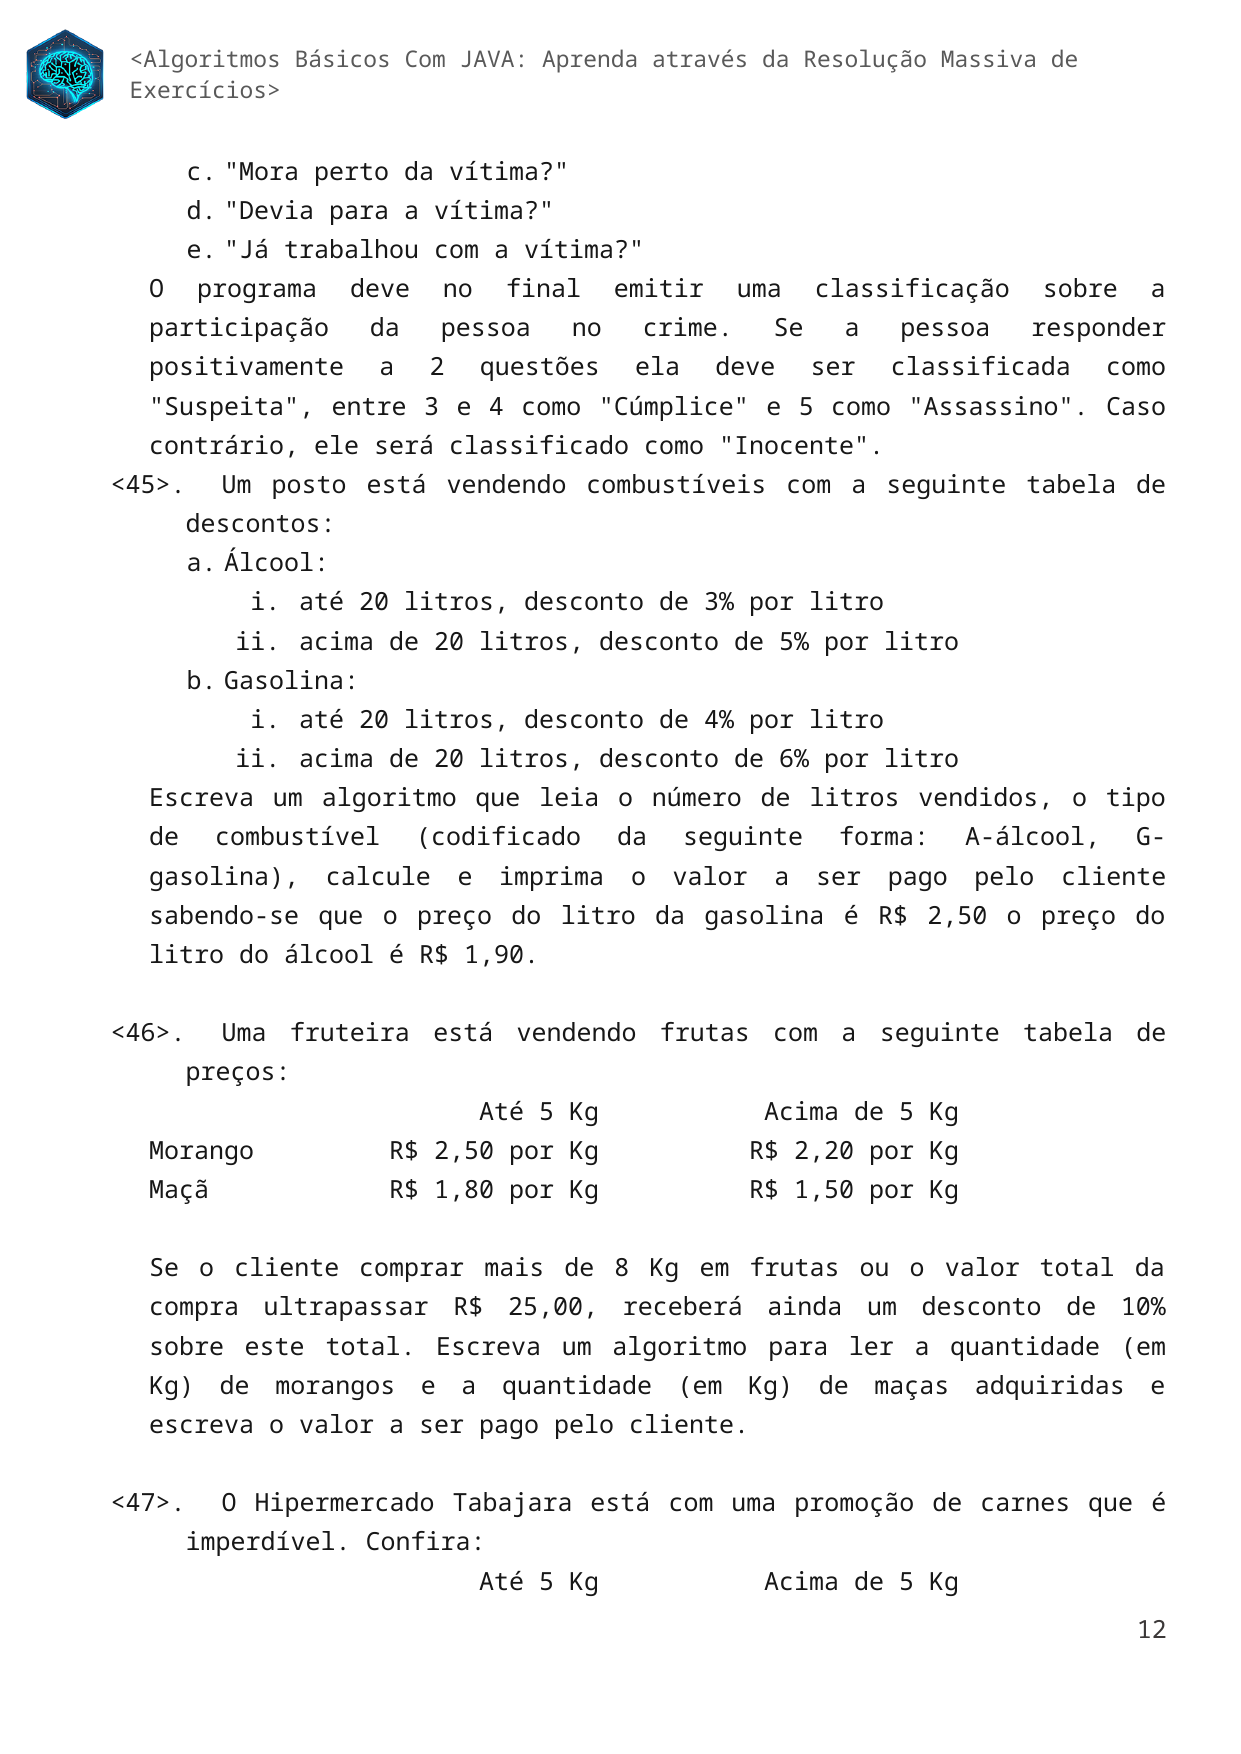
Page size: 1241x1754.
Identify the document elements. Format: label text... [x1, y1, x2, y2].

list Até 5 Kg Acima de 5 Kg [149, 1563, 1167, 1597]
list Gasolina: [186, 662, 1167, 696]
list Se o cliente comprar mais de 8 Kg em frutas ou o valor total da compra ultrapassar R$ 25,00, receberá ainda um desconto de 10% sobre este total. Escreva um algoritmo para ler a quantidade (em Kg) de morangos e a quantidade (em Kg) de maças adquiridas e escreva o valor a ser pago pelo cliente. [149, 1250, 1167, 1441]
list "Já trabalhou com a vítima?" [186, 231, 1167, 266]
list até 20 litros, desconto de 4% por litro [280, 701, 1167, 736]
list até 20 litros, desconto de 3% por litro [280, 584, 1167, 618]
list "Mora perto da vítima?" [186, 153, 1167, 187]
list O Hipermercado Tabajara está com uma promoção de carnes que é imperdível. Confira: [110, 1485, 1167, 1558]
list Maçã R$ 1,80 por Kg R$ 1,50 por Kg [149, 1171, 1167, 1206]
list acima de 20 litros, desconto de 6% por litro [280, 741, 1167, 775]
list Até 5 Kg Acima de 5 Kg [149, 1093, 1167, 1127]
list O programa deve no final emitir uma classificação sobre a participação da pessoa no crime. Se a pessoa responder positivamente a 2 questões ela deve ser classificada como "Suspeita", entre 3 e 4 como "Cúmplice" e 5 como "Assassino". Caso contrário, ele será classificado como "Inocente". [149, 271, 1167, 461]
picture [26, 29, 104, 119]
list Uma fruteira está vendendo frutas com a seguinte tabela de preços: [110, 1015, 1167, 1088]
list Escreva um algoritmo que leia o número de litros vendidos, o tipo de combustível (codificado da seguinte forma: A-álcool, G-gasolina), calcule e imprima o valor a ser pago pelo cliente sabendo-se que o preço do litro da gasolina é R$ 2,50 o preço do litro do álcool é R$ 1,90. [149, 780, 1167, 971]
list Morango R$ 2,50 por Kg R$ 2,20 por Kg [149, 1132, 1167, 1166]
list "Devia para a vítima?" [186, 192, 1167, 226]
list Álcool: [186, 545, 1167, 579]
list acima de 20 litros, desconto de 5% por litro [280, 623, 1167, 657]
list Um posto está vendendo combustíveis com a seguinte tabela de descontos: [110, 466, 1167, 540]
